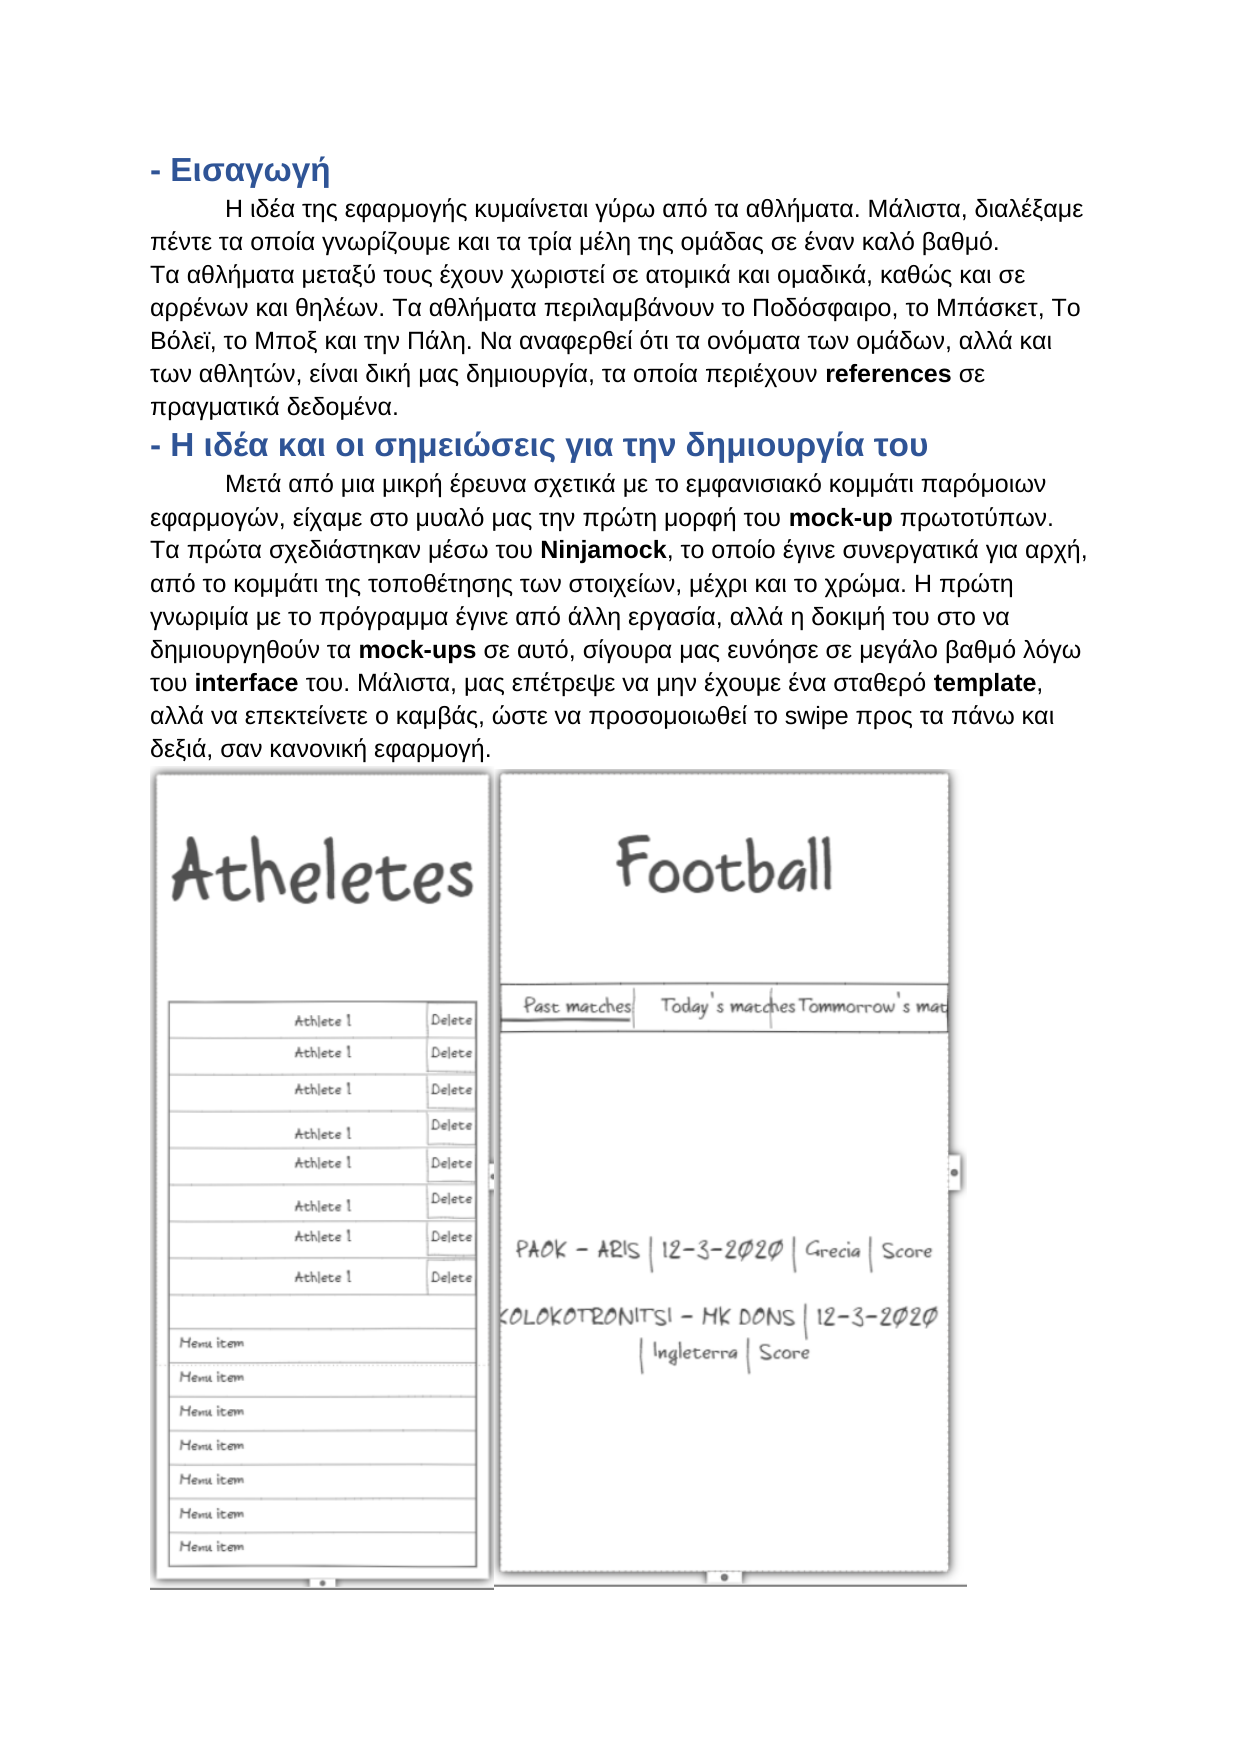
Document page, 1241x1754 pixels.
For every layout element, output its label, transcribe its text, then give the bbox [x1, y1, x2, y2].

text Η ιδέα της εφαρμογής κυμαίνεται γύρω από τα αθλήματα. Μάλιστα, διαλέξαμε πέντε τα οποία γνωρίζουμε και τα τρία μέλη της ομάδας σε έναν καλό βαθμό. [150, 194, 1090, 256]
picture [150, 766, 967, 1590]
text - Η ιδέα και οι σημειώσεις για την δημιουργία του [150, 425, 1090, 464]
text Τα αθλήματα μεταξύ τους έχουν χωριστεί σε ατομικά και ομαδικά, καθώς και σε αρρένων και θηλέων. Τα αθλήματα περιλαμβάνουν το Ποδόσφαιρο, το Μπάσκετ, Το Βόλεϊ, το Μποξ και την Πάλη. Να αναφερθεί ότι τα ονόματα των ομάδων, αλλά και των αθλητών, είναι δική μας δημιουργία, τα οποία περιέχουν references σε πραγματικά δεδομένα. [150, 260, 1090, 421]
text Μετά από μια μικρή έρευνα σχετικά με το εμφανισιακό κομμάτι παρόμοιων εφαρμογών, είχαμε στο μυαλό μας την πρώτη μορφή του mock-up πρωτοτύπων. Τα πρώτα σχεδιάστηκαν μέσω του Ninjamock, το οποίο έγινε συνεργατικά για αρχή, από το κομμάτι της τοποθέτησης των στοιχείων, μέχρι και το χρώμα. Η πρώτη γνωριμία με το πρόγραμμα έγινε από άλλη εργασία, αλλά η δοκιμή του στο να δημιουργηθούν τα mock-ups σε αυτό, σίγουρα μας ευνόησε σε μεγάλο βαθμό λόγω του interface του. Μάλιστα, μας επέτρεψε να μην έχουμε ένα σταθερό template, αλλά να επεκτείνετε ο καμβάς, ώστε να προσομοιωθεί το swipe προς τα πάνω και δεξιά, σαν κανονική εφαρμογή. [150, 469, 1090, 762]
text - Εισαγωγή [150, 150, 1090, 188]
